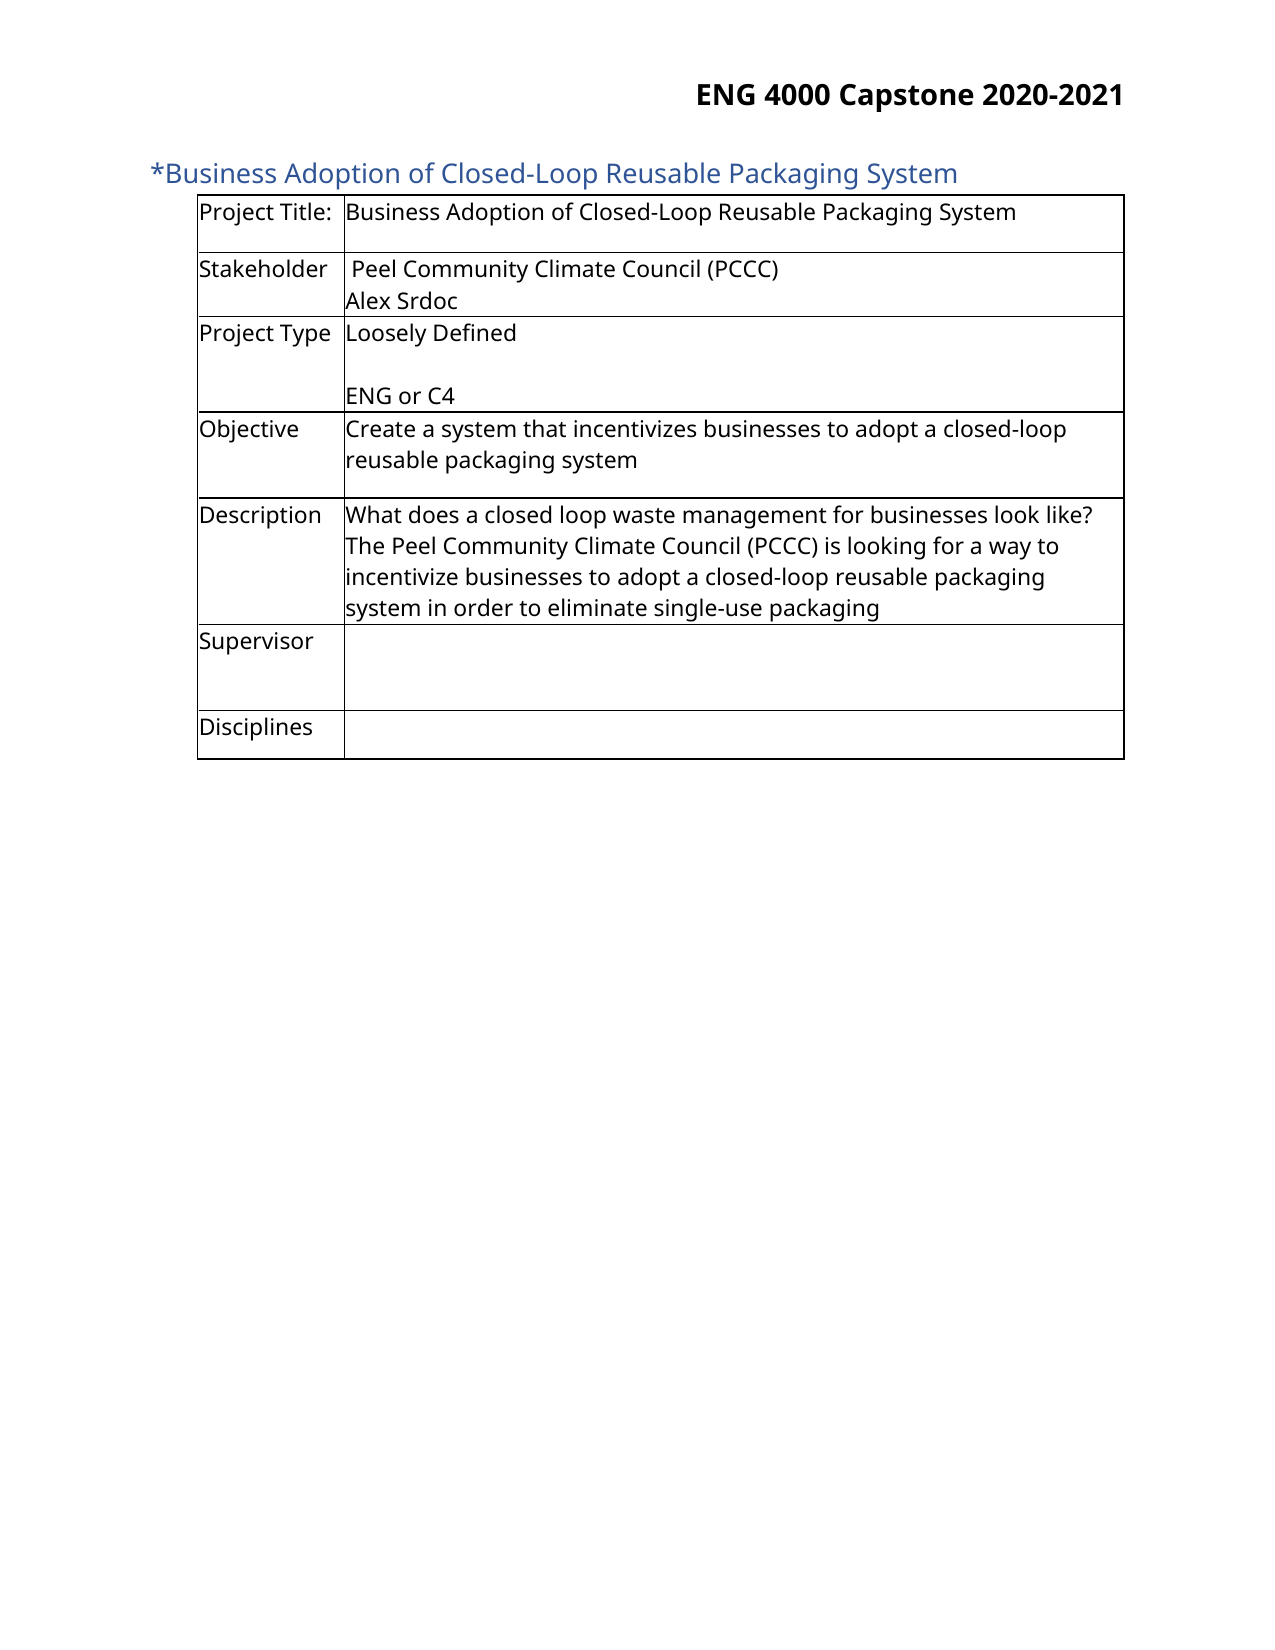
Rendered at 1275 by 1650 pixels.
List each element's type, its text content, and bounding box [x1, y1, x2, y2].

table_cell [345, 625, 1123, 709]
table_cell Project Type [198, 317, 344, 411]
table_cell [345, 711, 1123, 758]
table_cell Loosely Defined ENG or C4 [345, 317, 1123, 411]
table_cell Objective [198, 412, 344, 497]
table_header Project Title: [198, 196, 344, 252]
table_header Business Adoption of Closed-Loop Reusable Packaging System [345, 196, 1123, 252]
table_cell Stakeholder [198, 253, 344, 316]
table_cell Supervisor [198, 625, 344, 709]
table_cell Description [198, 498, 344, 624]
table_cell Disciplines [198, 711, 344, 758]
table_cell Create a system that incentivizes businesses to adopt a closed-loop reusable packaging system [345, 413, 1123, 497]
table_cell Peel Community Climate Council (PCCC) Alex Srdoc [345, 253, 1123, 316]
subtitle *Business Adoption of Closed-Loop Reusable Packaging System [150, 154, 1125, 191]
table_cell What does a closed loop waste management for businesses look like? The Peel Community Climate Council (PCCC) is looking for a way to incentivize businesses to adopt a closed-loop reusable packaging system in order to eliminate single-use packaging [345, 499, 1123, 624]
